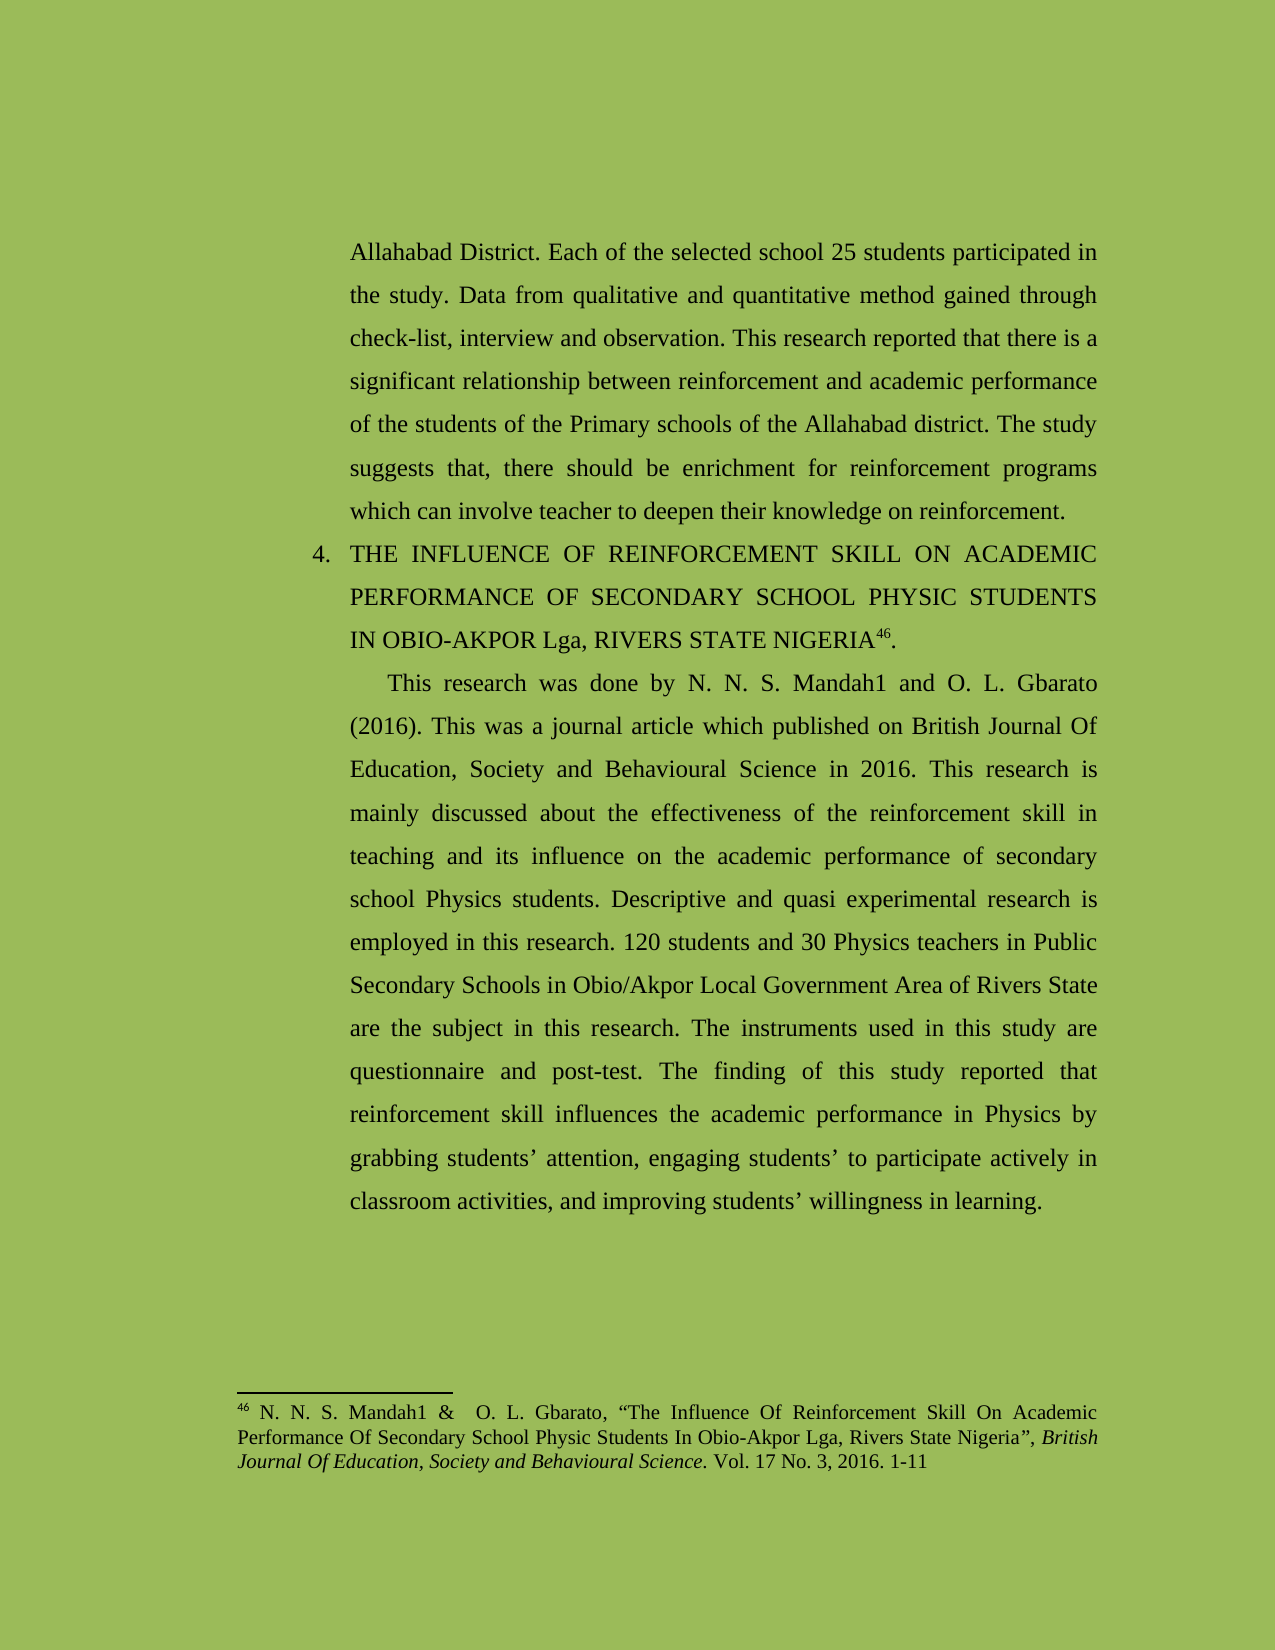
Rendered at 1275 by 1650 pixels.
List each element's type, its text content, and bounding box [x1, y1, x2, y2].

list This research was done by N. N. S. Mandah1 and O. L. Gbarato (2016). This was a journal article which published on British Journal Of Education, Society and Behavioural Science in 2016. This research is mainly discussed about the effectiveness of the reinforcement skill in teaching and its influence on the academic performance of secondary school Physics students. Descriptive and quasi experimental research is employed in this research. 120 students and 30 Physics teachers in Public Secondary Schools in Obio/Akpor Local Government Area of Rivers State are the subject in this research. The instruments used in this study are questionnaire and post-test. The finding of this study reported that reinforcement skill influences the academic performance in Physics by grabbing students’ attention, engaging students’ to participate actively in classroom activities, and improving students’ willingness in learning. [349, 668, 1098, 1214]
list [349, 237, 1098, 524]
list THE INFLUENCE OF REINFORCEMENT SKILL ON ACADEMIC PERFORMANCE OF SECONDARY SCHOOL PHYSIC STUDENTS IN OBIO-AKPOR Lga, RIVERS STATE NIGERIA. [312, 539, 1098, 654]
